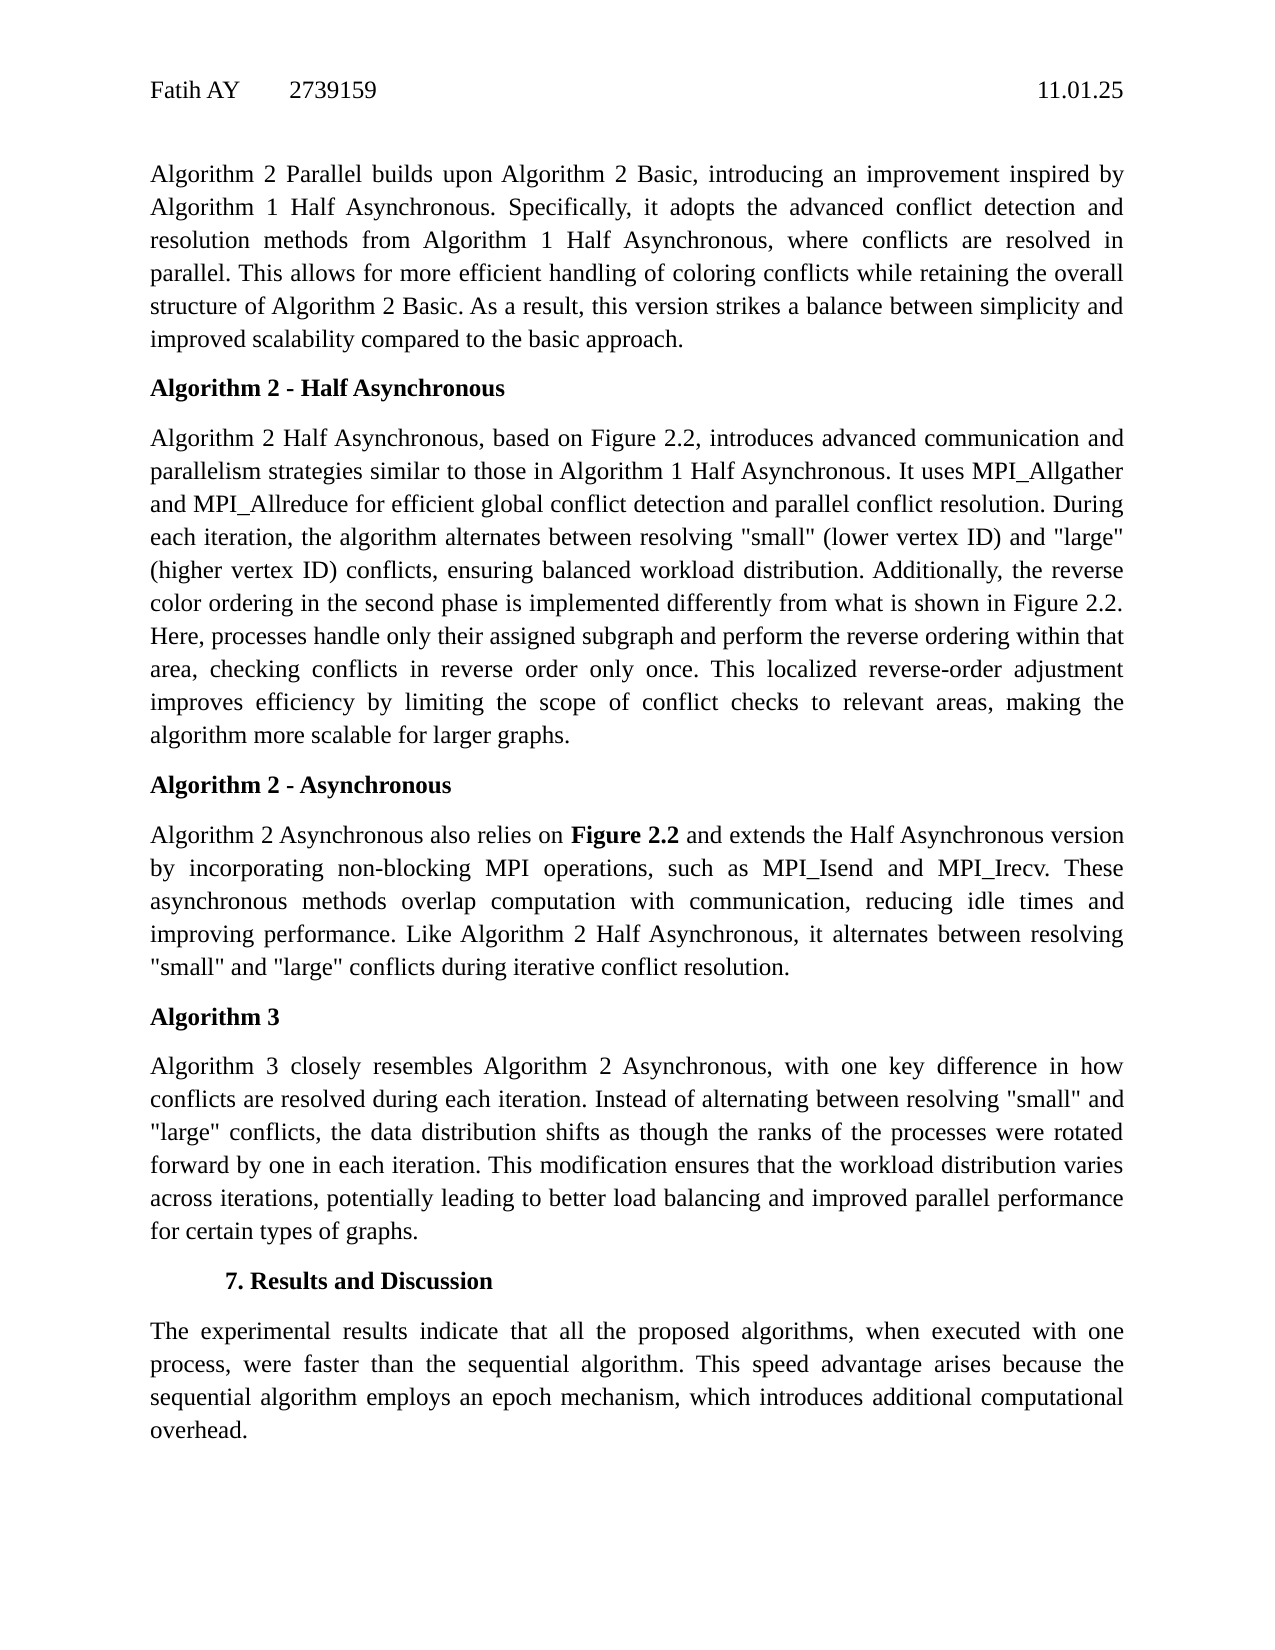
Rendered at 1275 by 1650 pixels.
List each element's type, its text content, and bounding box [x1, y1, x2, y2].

text Algorithm 2 - Asynchronous [150, 770, 1125, 799]
text Algorithm 2 Parallel builds upon Algorithm 2 Basic, introducing an improvement inspired by Algorithm 1 Half Asynchronous. Specifically, it adopts the advanced conflict detection and resolution methods from Algorithm 1 Half Asynchronous, where conflicts are resolved in parallel. This allows for more efficient handling of coloring conflicts while retaining the overall structure of Algorithm 2 Basic. As a result, this version strikes a balance between simplicity and improved scalability compared to the basic approach. [150, 159, 1125, 353]
text Algorithm 3 [150, 1002, 1125, 1030]
text Algorithm 2 Asynchronous also relies on Figure 2.2 and extends the Half Asynchronous version by incorporating non-blocking MPI operations, such as MPI_Isend and MPI_Irecv. These asynchronous methods overlap computation with communication, reducing idle times and improving performance. Like Algorithm 2 Half Asynchronous, it alternates between resolving "small" and "large" conflicts during iterative conflict resolution. [150, 820, 1125, 981]
text Algorithm 2 Half Asynchronous, based on Figure 2.2, introduces advanced communication and parallelism strategies similar to those in Algorithm 1 Half Asynchronous. It uses MPI_Allgather and MPI_Allreduce for efficient global conflict detection and parallel conflict resolution. During each iteration, the algorithm alternates between resolving "small" (lower vertex ID) and "large" (higher vertex ID) conflicts, ensuring balanced workload distribution. Additionally, the reverse color ordering in the second phase is implemented differently from what is shown in Figure 2.2. Here, processes handle only their assigned subgraph and perform the reverse ordering within that area, checking conflicts in reverse order only once. This localized reverse-order adjustment improves efficiency by limiting the scope of conflict checks to relevant areas, making the algorithm more scalable for larger graphs. [150, 423, 1125, 749]
text 7. Results and Discussion [150, 1266, 1125, 1295]
text The experimental results indicate that all the proposed algorithms, when executed with one process, were faster than the sequential algorithm. This speed advantage arises because the sequential algorithm employs an epoch mechanism, which introduces additional computational overhead. [150, 1316, 1125, 1443]
text Algorithm 2 - Half Asynchronous [150, 373, 1125, 402]
text Algorithm 3 closely resembles Algorithm 2 Asynchronous, with one key difference in how conflicts are resolved during each iteration. Instead of alternating between resolving "small" and "large" conflicts, the data distribution shifts as though the ranks of the processes were rotated forward by one in each iteration. This modification ensures that the workload distribution varies across iterations, potentially leading to better load balancing and improved parallel performance for certain types of graphs. [150, 1051, 1125, 1245]
